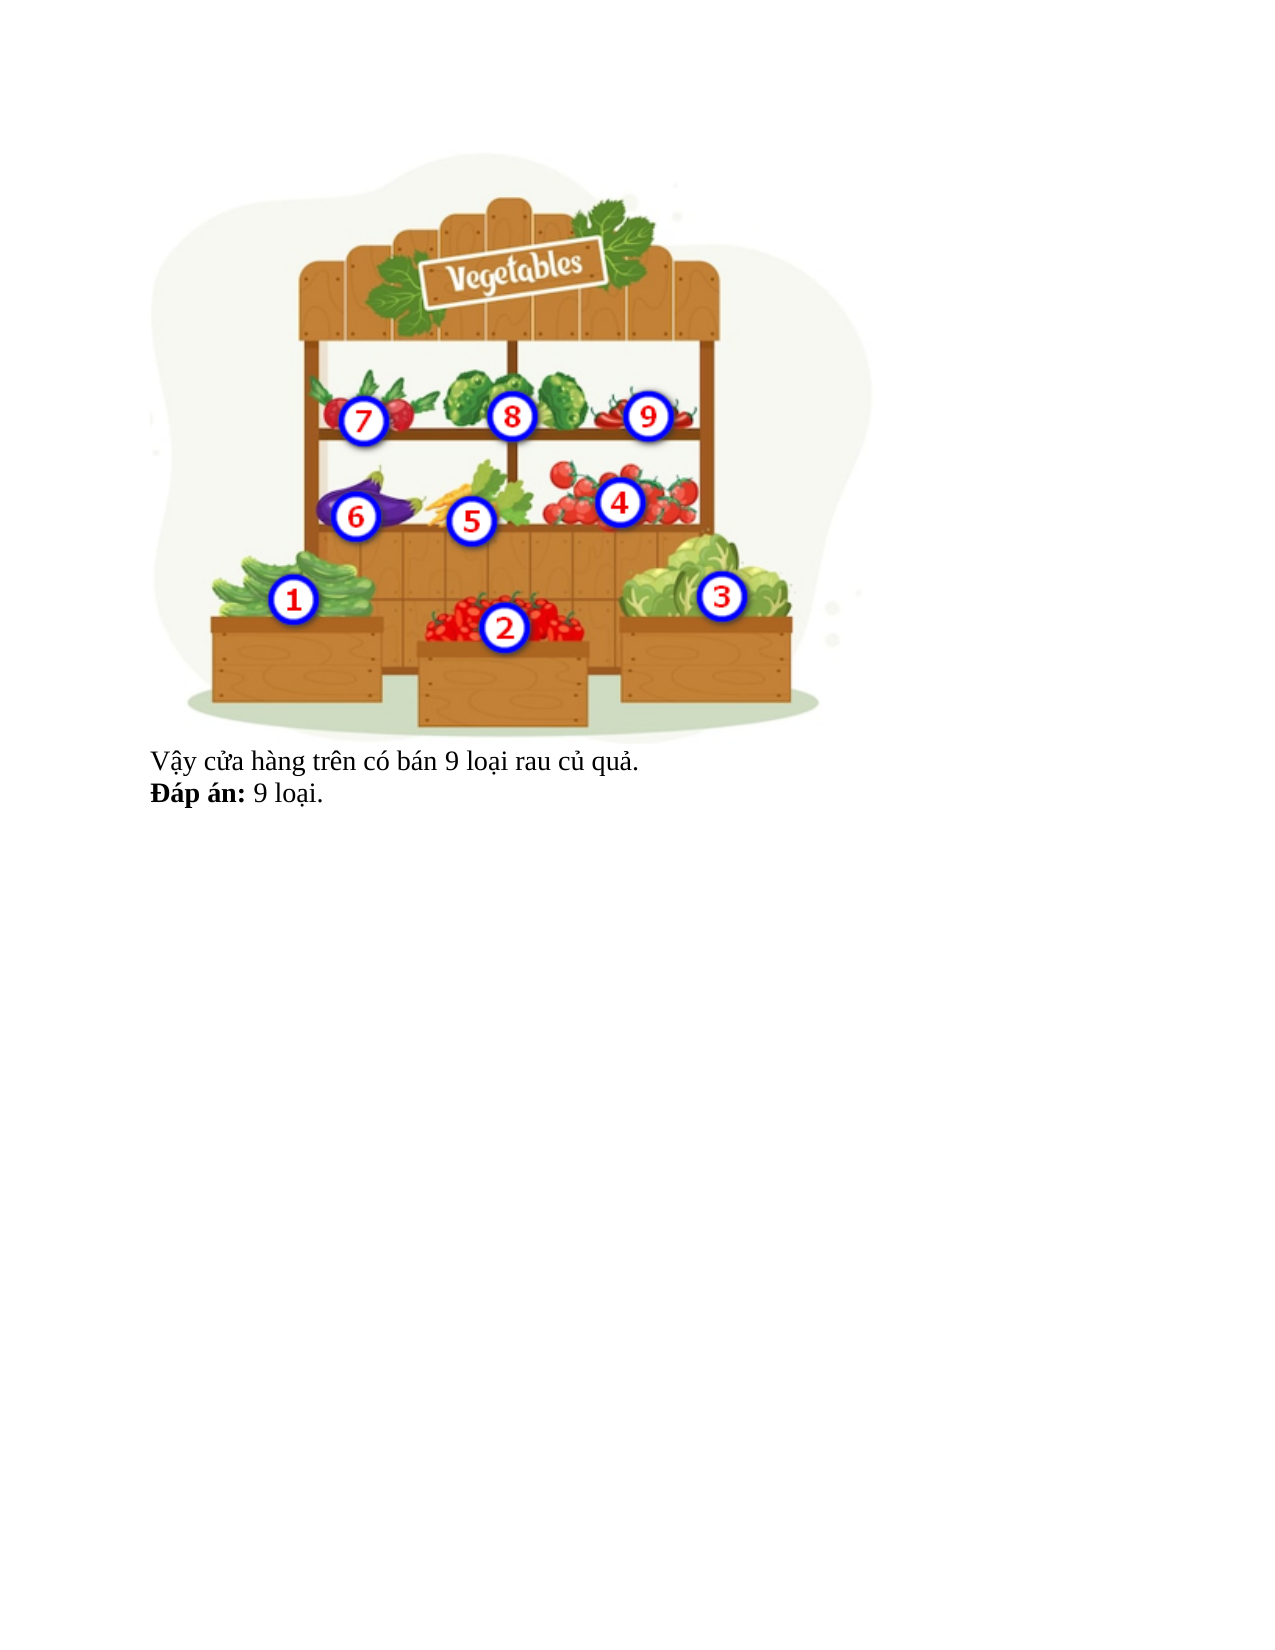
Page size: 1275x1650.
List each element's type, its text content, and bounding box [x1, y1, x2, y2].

picture [150, 150, 874, 744]
